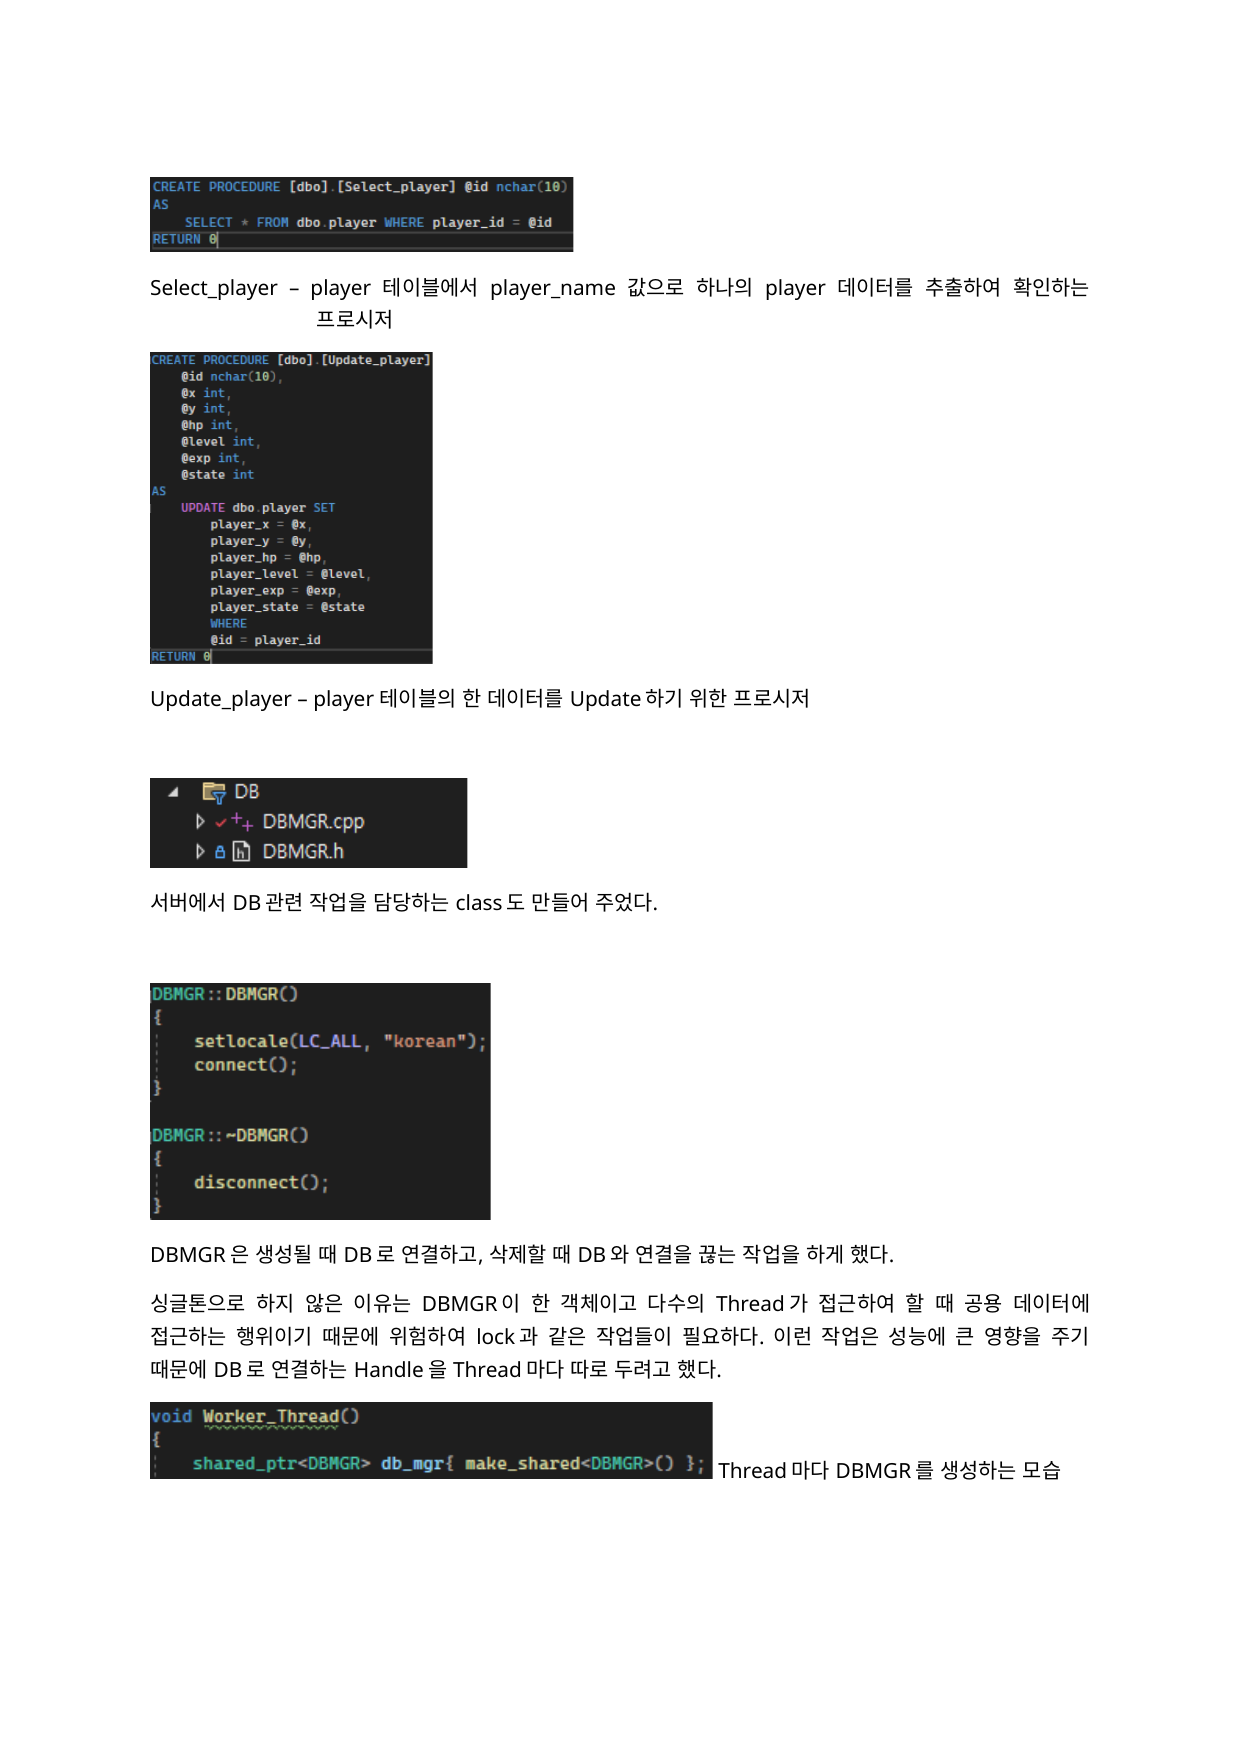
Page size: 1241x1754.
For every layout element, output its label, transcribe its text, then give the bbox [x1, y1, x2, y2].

text 서버에서 DB관련 작업을 담당하는 class도 만들어 주었다. [150, 887, 1090, 917]
text Update_player – player 테이블의 한 데이터를 Update하기 위한 프로시저 [150, 682, 1090, 712]
text DBMGR은 생성될 때 DB로 연결하고, 삭제할 때 DB와 연결을 끊는 작업을 하게 했다. [150, 1238, 1090, 1268]
picture [150, 1402, 713, 1479]
picture [150, 177, 574, 252]
picture [150, 352, 433, 664]
text 싱글톤으로 하지 않은 이유는 DBMGR이 한 객체이고 다수의 Thread가 접근하여 할 때 공용 데이터에 접근하는 행위이기 때문에 위험하여 lock과 같은 작업들이 필요하다. 이런 작업은 성능에 큰 영향을 주기 때문에 DB로 연결하는 Handle을 Thread마다 따로 두려고 했다. [150, 1287, 1090, 1383]
picture [150, 983, 491, 1220]
picture [150, 778, 468, 868]
text Select_player – player 테이블에서 player_name 값으로 하나의 player 데이터를 추출하여 확인하는 프로시저 [150, 271, 1090, 334]
